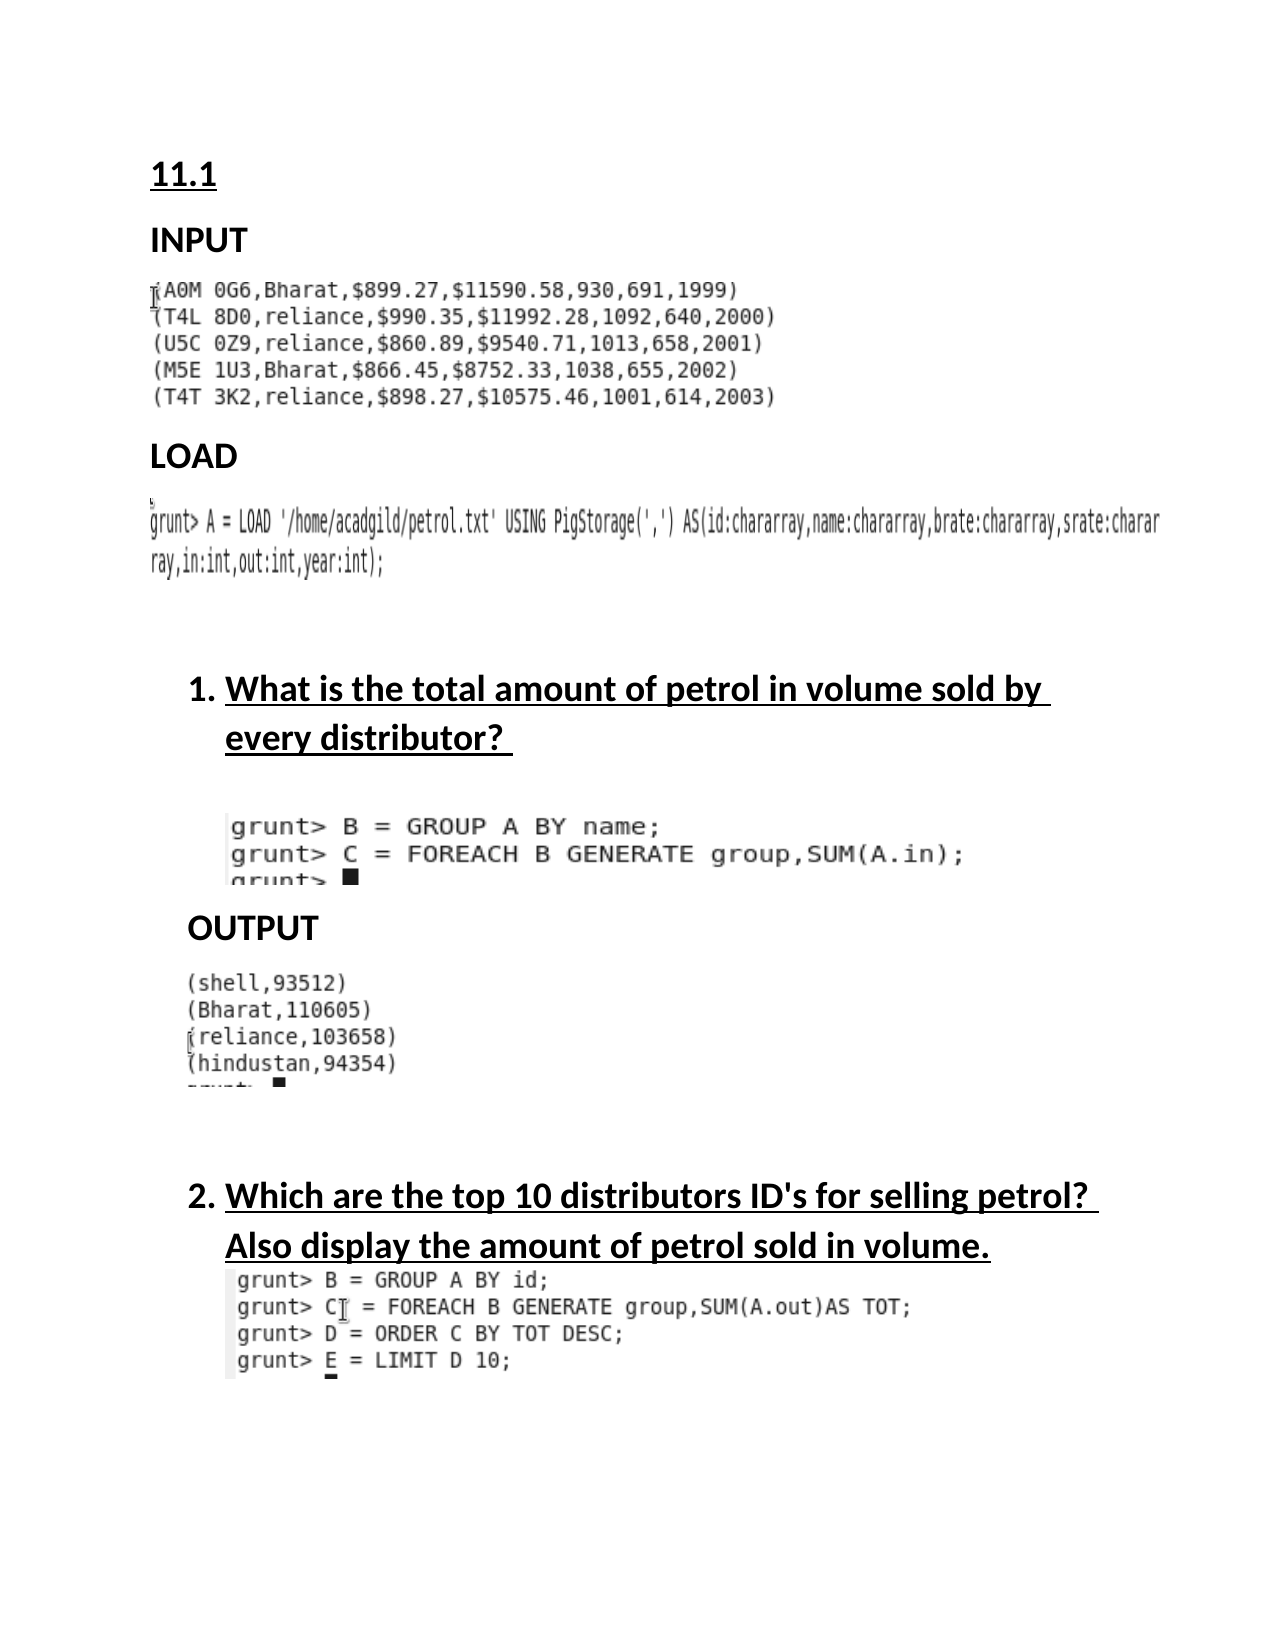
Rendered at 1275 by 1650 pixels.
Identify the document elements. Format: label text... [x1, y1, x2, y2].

text INPUT [150, 216, 1125, 262]
picture [225, 1269, 960, 1379]
text 11.1 [150, 150, 1125, 196]
picture [225, 813, 1035, 885]
text LOAD [150, 432, 1125, 478]
picture [150, 498, 1168, 580]
text OUTPUT [150, 904, 1125, 949]
picture [150, 282, 832, 414]
picture [187, 970, 444, 1087]
list What is the total amount of petrol in volume sold by every distributor? [187, 664, 1125, 760]
